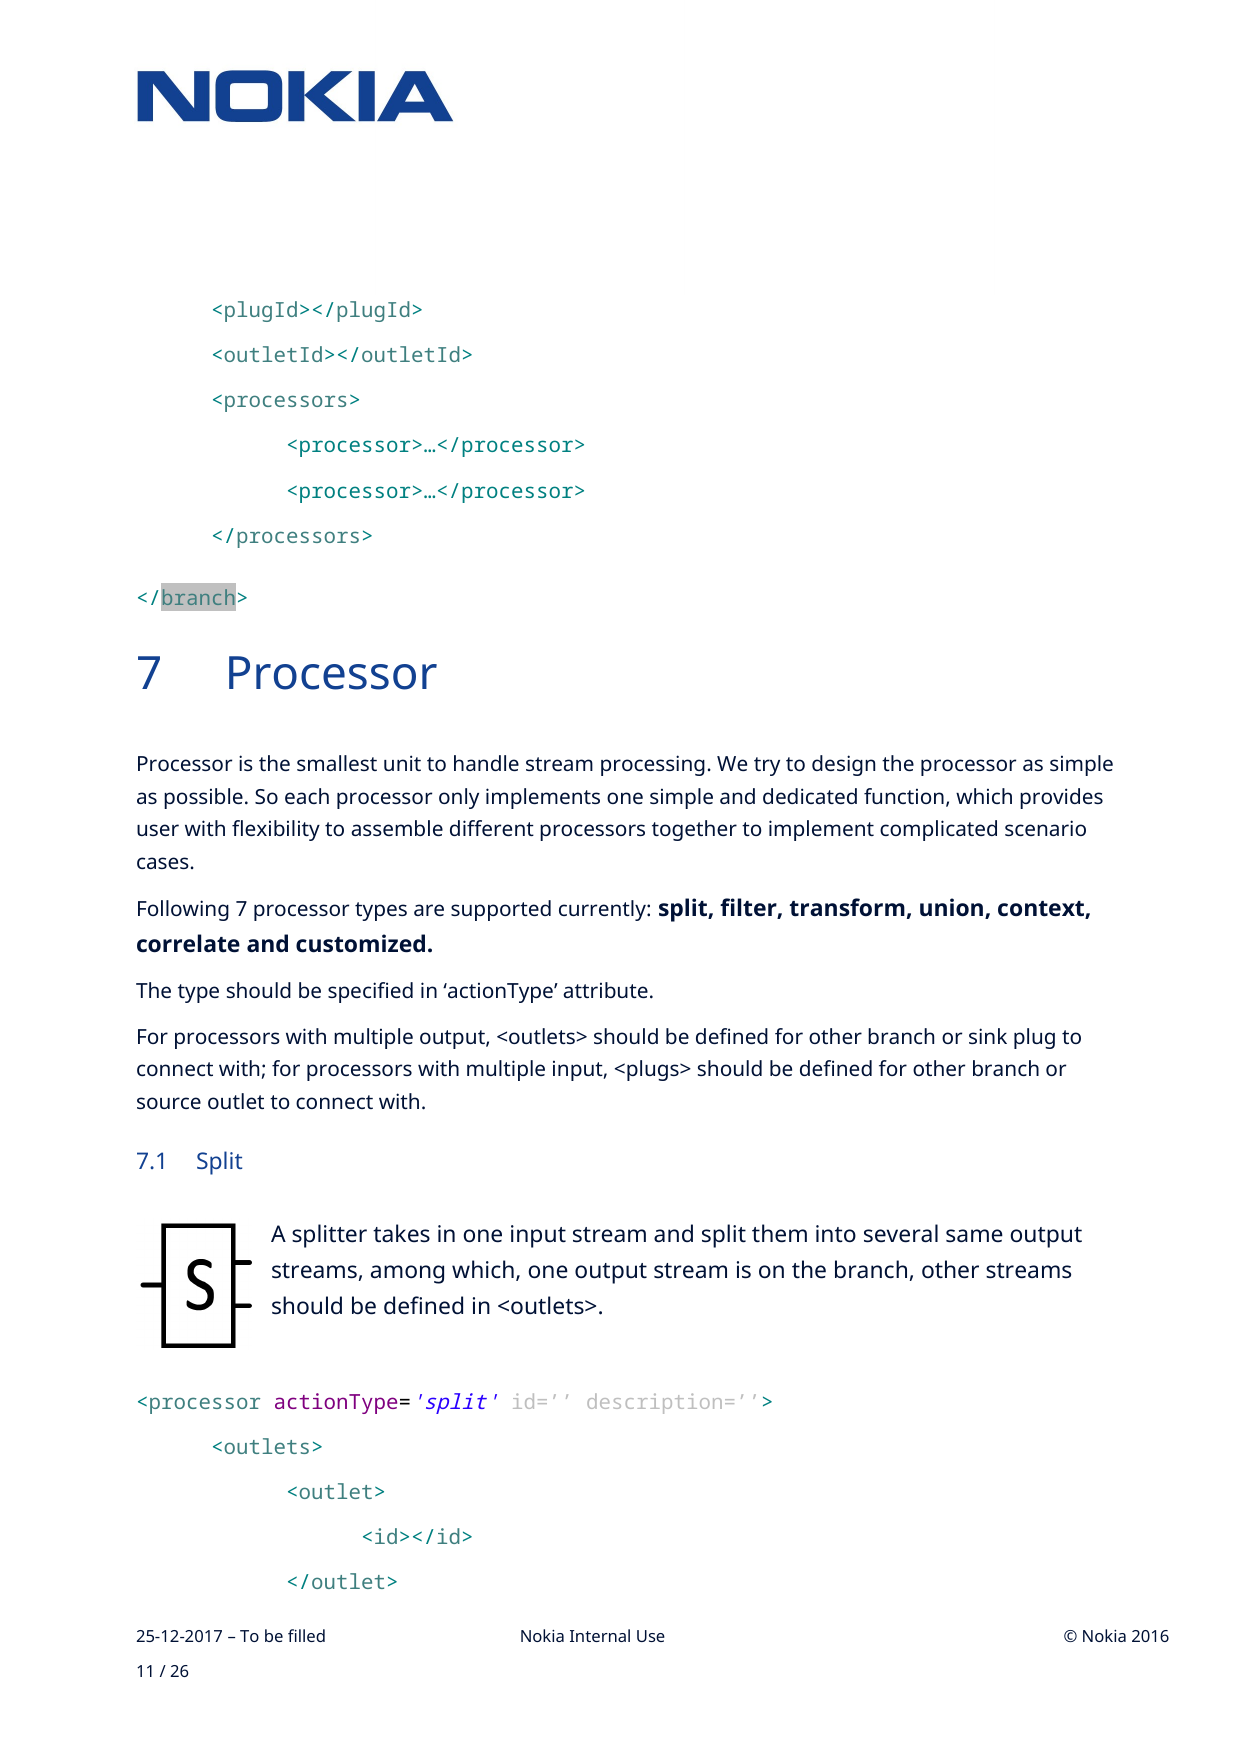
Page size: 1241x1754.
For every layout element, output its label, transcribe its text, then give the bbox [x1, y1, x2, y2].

picture [66, 0, 1241, 295]
text <processor>…</processor> [136, 476, 1122, 504]
text </branch> [136, 583, 161, 611]
text The type should be specified in ‘actionType’ attribute. [136, 977, 1122, 1005]
text <processor actionType='split' id=’’ description=’’> [136, 1387, 1122, 1415]
text Processor is the smallest unit to handle stream processing. We try to design the processor as simple as possible. So each processor only implements one simple and dedicated function, which provides user with flexibility to assemble different processors together to implement complicated scenario cases. [136, 749, 1122, 876]
subtitle Split [136, 1144, 1122, 1176]
text </outlet> [136, 1567, 1122, 1596]
text <processors> [136, 386, 1122, 414]
text Following 7 processor types are supported currently: split, filter, transform, union, context, correlate and customized. [136, 892, 1122, 959]
text <outletId></outletId> [136, 340, 1122, 369]
text <outlet> [136, 1477, 1122, 1505]
text <id></id> [136, 1522, 1122, 1551]
text <outlets> [136, 1432, 1122, 1460]
text <processor>…</processor> [136, 431, 1122, 459]
text A splitter takes in one input stream and split them into several same output streams, among which, one output stream is on the branch, other streams should be defined in <outlets>. [252, 1218, 1122, 1321]
text For processors with multiple output, <outlets> should be defined for other branch or sink plug to connect with; for processors with multiple input, <plugs> should be defined for other branch or source outlet to connect with. [136, 1022, 1122, 1115]
text <plugId></plugId> [136, 295, 1122, 324]
subtitle Processor [136, 640, 1122, 703]
picture [136, 1218, 252, 1350]
text </processors> [136, 521, 1122, 549]
text </branch> [236, 583, 1122, 611]
